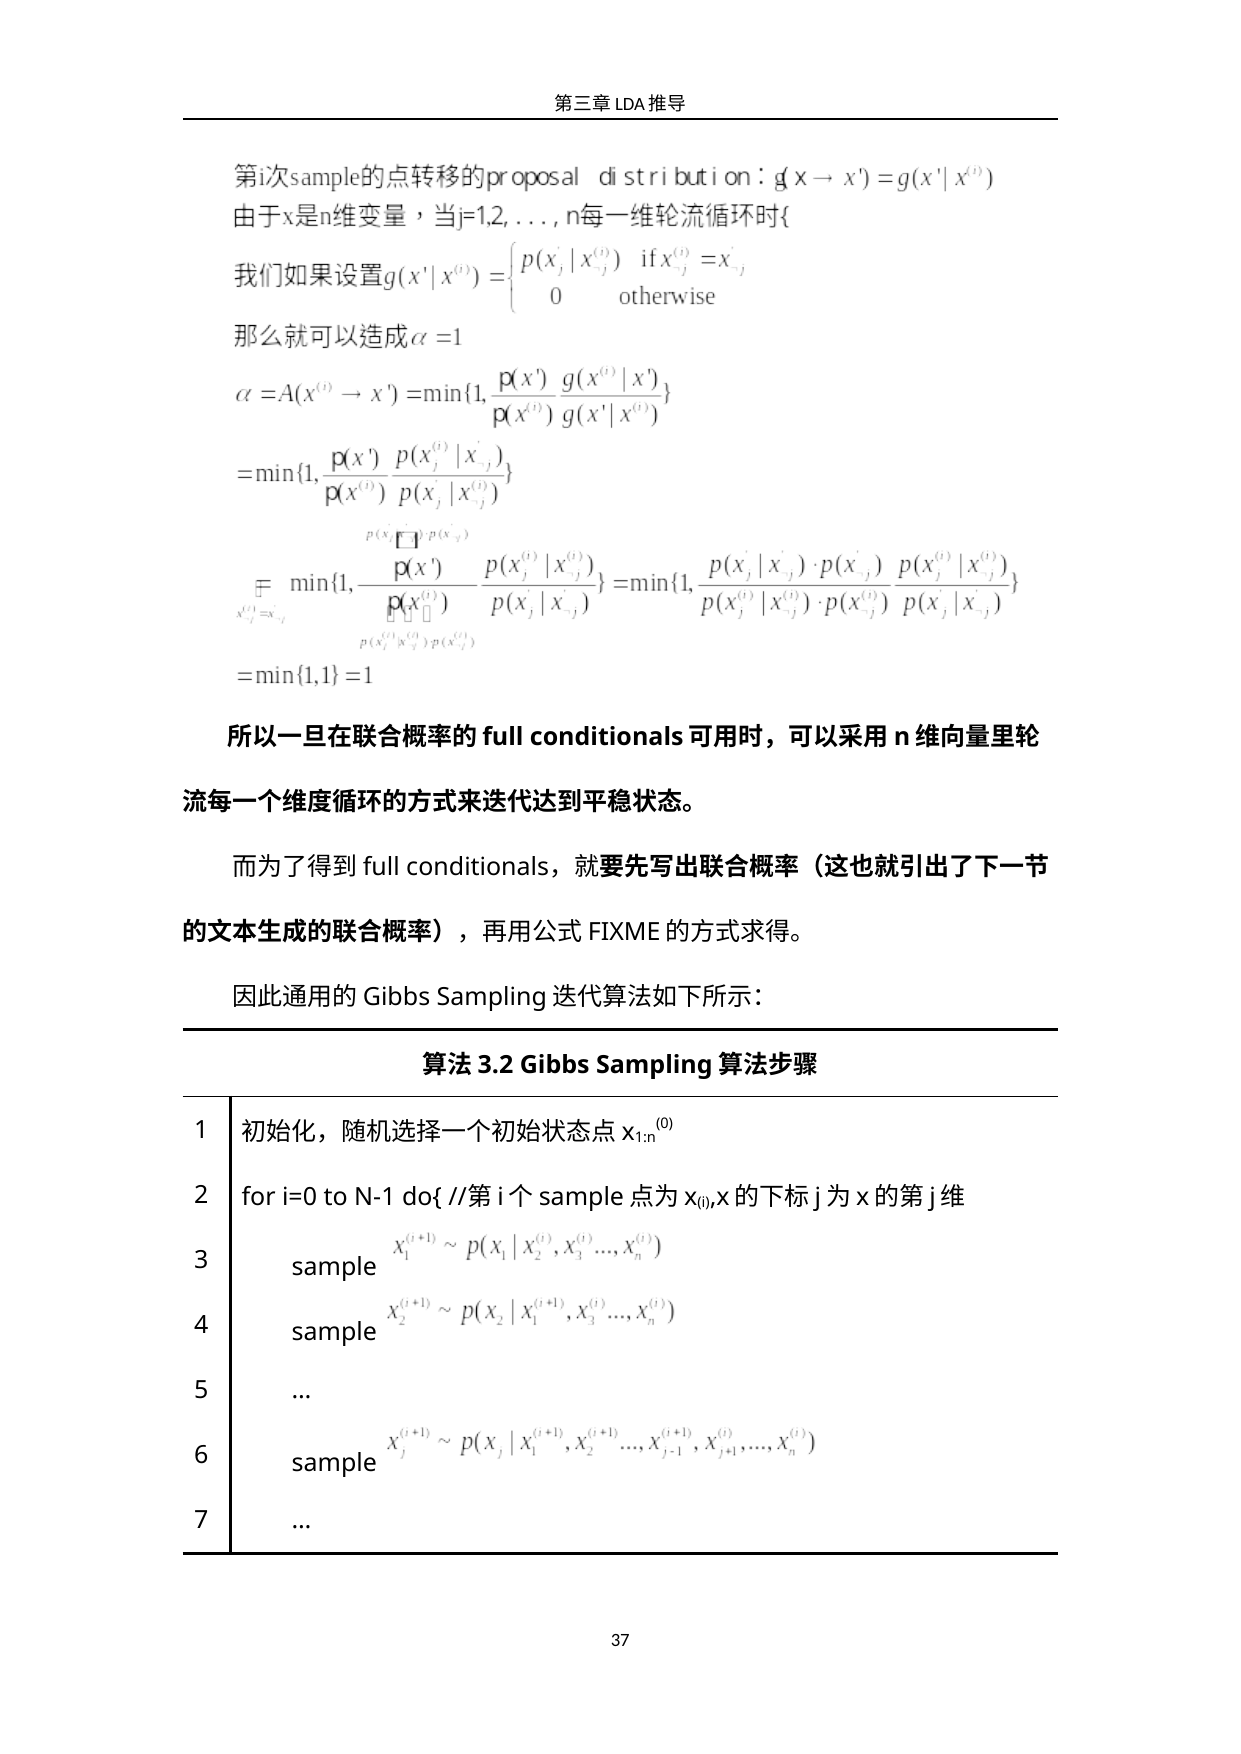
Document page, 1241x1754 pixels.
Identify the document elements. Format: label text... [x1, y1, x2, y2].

text 所以一旦在联合概率的full conditionals可用时，可以采用n维向量里轮流每一个维度循环的方式来迭代达到平稳状态。 [183, 702, 1058, 832]
text 因此通用的Gibbs Sampling迭代算法如下所示： [183, 962, 1058, 1027]
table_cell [183, 1097, 229, 1552]
table_header 算法3.2 Gibbs Sampling算法步骤 [183, 1031, 1058, 1096]
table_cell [232, 1097, 1058, 1552]
text 而为了得到full conditionals，就要先写出联合概率（这也就引出了下一节的文本生成的联合概率），再用公式FIXME的方式求得。 [183, 832, 1058, 962]
